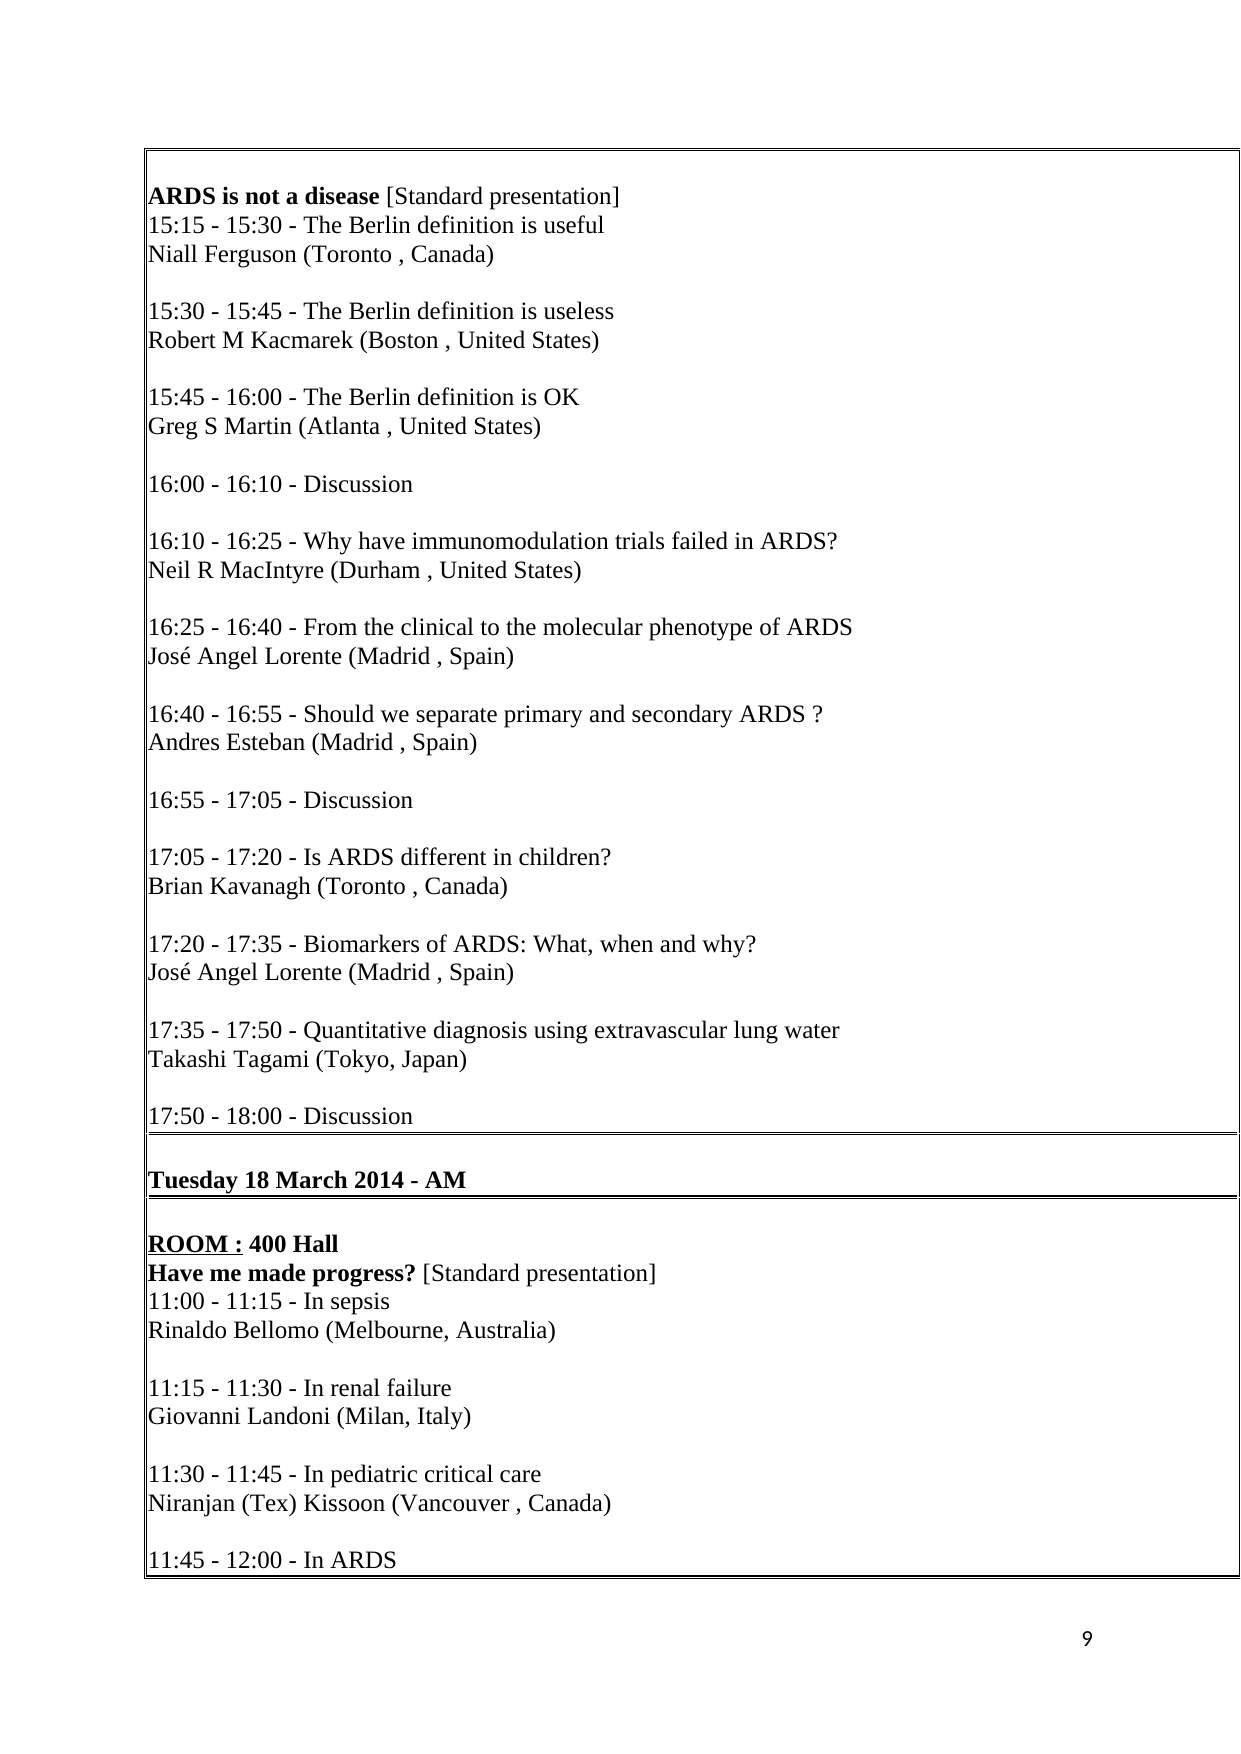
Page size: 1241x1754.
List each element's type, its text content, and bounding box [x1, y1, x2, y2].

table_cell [147, 151, 1239, 1131]
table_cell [147, 1195, 1239, 1575]
table_cell Tuesday 18 March 2014 - AM [147, 1131, 1239, 1195]
